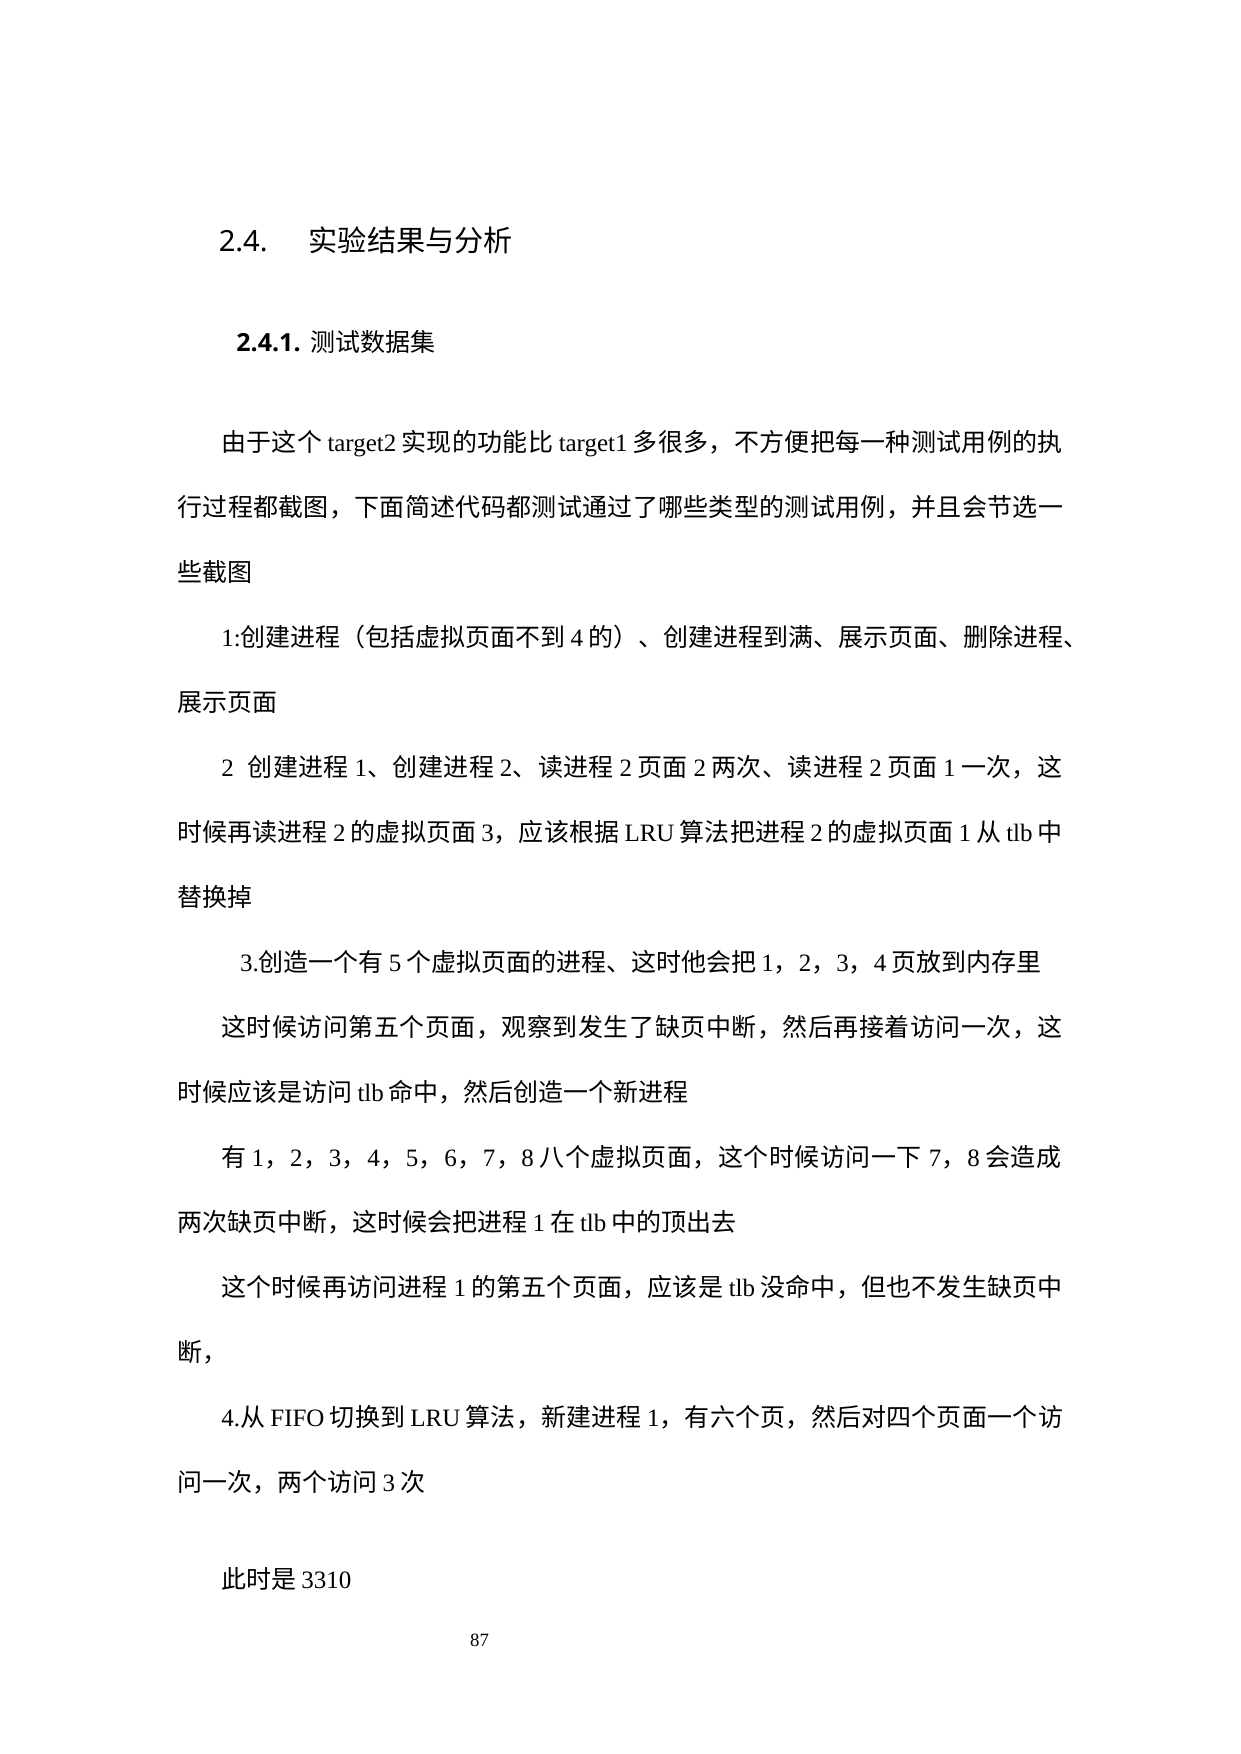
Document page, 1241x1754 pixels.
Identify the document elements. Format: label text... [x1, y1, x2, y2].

text 这时候访问第五个页面，观察到发生了缺页中断，然后再接着访问一次，这时候应该是访问tlb命中，然后创造一个新进程 [177, 993, 1063, 1123]
text 这个时候再访问进程1的第五个页面，应该是tlb没命中，但也不发生缺页中断， [177, 1253, 1063, 1383]
text 3.创造一个有5个虚拟页面的进程、这时他会把1，2，3，4页放到内存里 [177, 928, 1063, 993]
text 有1，2，3，4，5，6，7，8八个虚拟页面，这个时候访问一下7，8会造成两次缺页中断，这时候会把进程1在tlb中的顶出去 [177, 1123, 1063, 1253]
text 此时是3310 [177, 1545, 1063, 1610]
text 1:创建进程（包括虚拟页面不到4的）、创建进程到满、展示页面、删除进程、展示页面 [177, 603, 1063, 733]
list 实验结果与分析 [218, 206, 1063, 271]
text 4.从FIFO切换到LRU算法，新建进程1，有六个页，然后对四个页面一个访问一次，两个访问3次 [177, 1383, 1063, 1513]
text 测试数据集 [236, 308, 1063, 373]
text 2 创建进程1、创建进程2、读进程2页面2两次、读进程2页面1一次，这时候再读进程2的虚拟页面3，应该根据LRU算法把进程2的虚拟页面1从tlb中替换掉 [177, 733, 1063, 928]
text 由于这个target2实现的功能比target1多很多，不方便把每一种测试用例的执行过程都截图，下面简述代码都测试通过了哪些类型的测试用例，并且会节选一些截图 [177, 408, 1063, 603]
